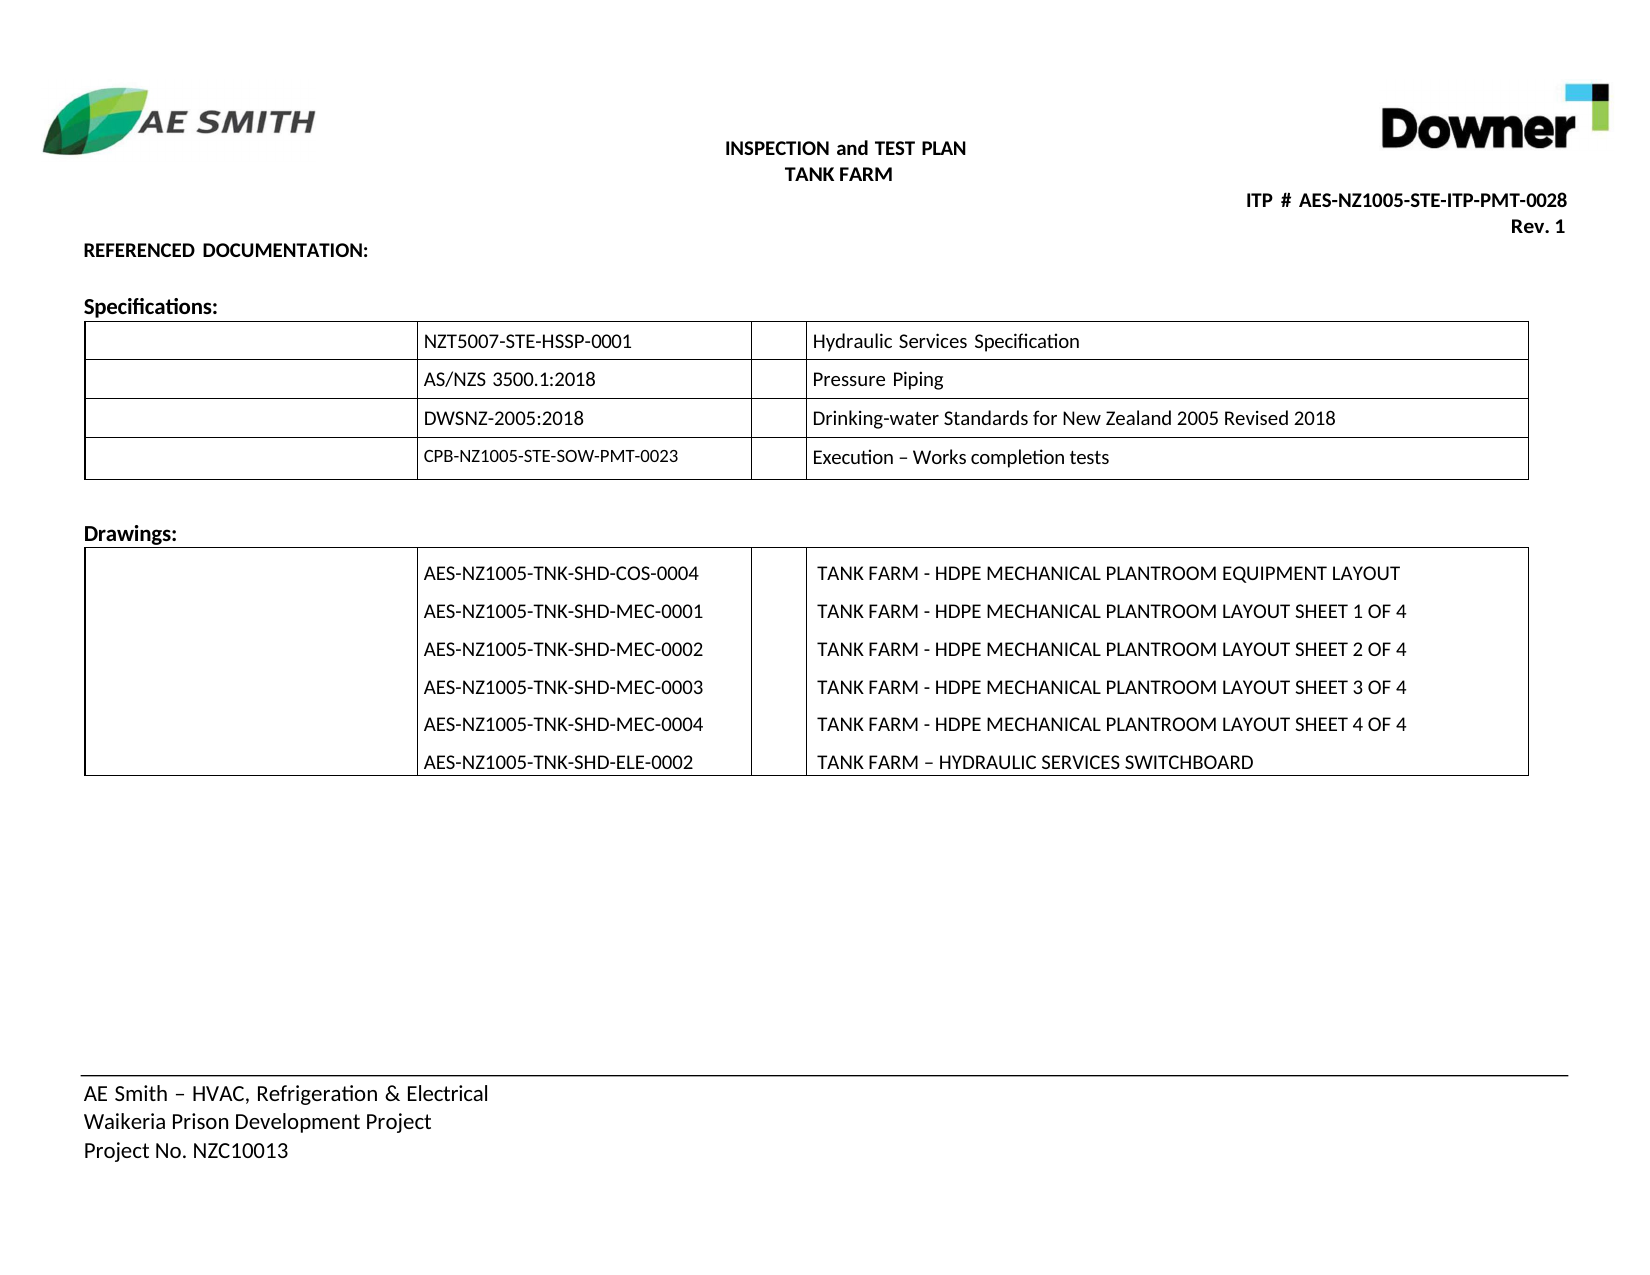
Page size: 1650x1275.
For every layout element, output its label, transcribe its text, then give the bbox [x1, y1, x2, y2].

picture [1378, 79, 1615, 151]
table_cell [752, 438, 806, 479]
table_cell Execution – Works completion tests [807, 438, 1528, 479]
table_header [752, 322, 806, 358]
table_cell [86, 360, 417, 398]
table_header [86, 322, 417, 358]
table_cell AS/NZS 3500.1:2018 [418, 360, 751, 398]
table_cell Drinking-water Standards for New Zealand 2005 Revised 2018 [807, 399, 1528, 437]
table_cell Pressure Piping [807, 360, 1528, 398]
table_cell [752, 360, 806, 398]
table_cell DWSNZ-2005:2018 [418, 399, 751, 437]
table_cell [86, 399, 417, 437]
table_header [86, 548, 417, 775]
table_header TANK FARM - HDPE MECHANICAL PLANTROOM EQUIPMENT LAYOUT TANK FARM - HDPE MECHANICAL PLANTROOM LAYOUT SHEET 1 OF 4 TANK FARM - HDPE MECHANICAL PLANTROOM LAYOUT SHEET 2 OF 4 TANK FARM - HDPE MECHANICAL PLANTROOM LAYOUT SHEET 3 OF 4 TANK FARM - HDPE MECHANICAL PLANTROOM LAYOUT SHEET 4 OF 4 TANK FARM – HYDRAULIC SERVICES SWITCHBOARD [807, 548, 1528, 775]
table_header NZT5007-STE-HSSP-0001 [418, 322, 751, 358]
table_header AES-NZ1005-TNK-SHD-COS-0004 AES-NZ1005-TNK-SHD-MEC-0001 AES-NZ1005-TNK-SHD-MEC-0002 AES-NZ1005-TNK-SHD-MEC-0003 AES-NZ1005-TNK-SHD-MEC-0004 AES-NZ1005-TNK-SHD-ELE-0002 [418, 548, 751, 775]
table_cell [752, 399, 806, 437]
table_cell CPB-NZ1005-STE-SOW-PMT-0023 [418, 438, 751, 479]
table_cell [86, 438, 417, 479]
subtitle REFERENCED DOCUMENTATION: [83, 237, 1573, 263]
text Drawings: [83, 519, 1573, 547]
picture [40, 79, 317, 162]
table_header [752, 548, 806, 775]
text Specifications: [83, 293, 1573, 321]
table_header Hydraulic Services Specification [807, 322, 1528, 358]
